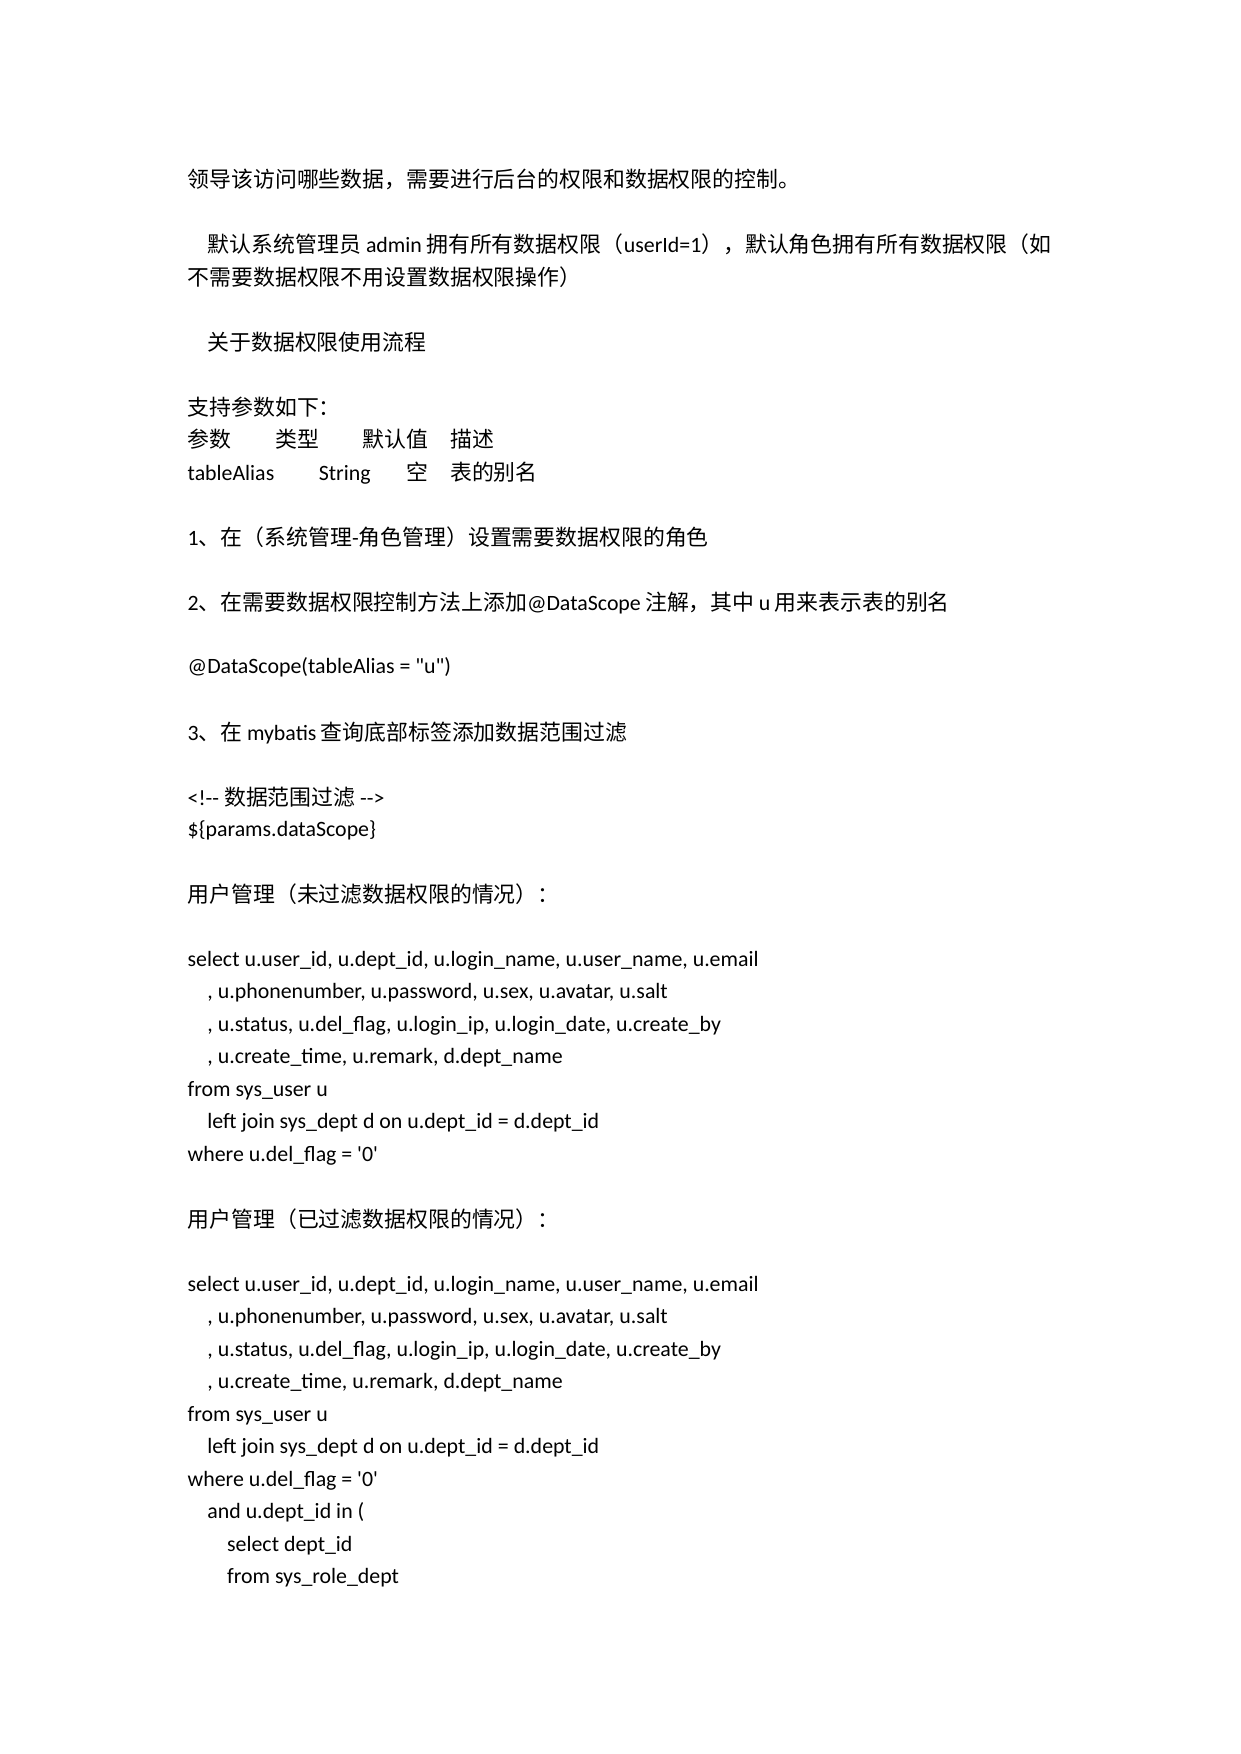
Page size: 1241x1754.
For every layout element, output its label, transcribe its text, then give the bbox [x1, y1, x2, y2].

text 1、在（系统管理-角色管理）设置需要数据权限的角色 [187, 519, 1053, 552]
text tableAlias String 空 表的别名 [187, 454, 1053, 487]
text 用户管理（已过滤数据权限的情况）： [187, 1202, 1053, 1234]
text 3、在mybatis查询底部标签添加数据范围过滤 [187, 714, 1053, 747]
text , u.phonenumber, u.password, u.sex, u.avatar, u.salt [187, 1299, 1053, 1332]
text 参数 类型 默认值 描述 [187, 422, 1053, 454]
text , u.phonenumber, u.password, u.sex, u.avatar, u.salt [187, 974, 1053, 1007]
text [187, 162, 1053, 194]
text , u.create_time, u.remark, d.dept_name [187, 1039, 1053, 1072]
text and u.dept_id in ( [187, 1494, 1053, 1527]
text where u.del_flag = '0' [187, 1462, 1053, 1494]
text , u.create_time, u.remark, d.dept_name [187, 1364, 1053, 1397]
text from sys_user u [187, 1072, 1053, 1104]
text 用户管理（未过滤数据权限的情况）： [187, 877, 1053, 909]
text from sys_user u [187, 1397, 1053, 1429]
text where u.del_flag = '0' [187, 1137, 1053, 1169]
text from sys_role_dept [187, 1559, 1053, 1592]
text @DataScope(tableAlias = "u") [187, 649, 1053, 682]
text 支持参数如下： [187, 389, 1053, 422]
text , u.status, u.del_flag, u.login_ip, u.login_date, u.create_by [187, 1007, 1053, 1039]
text left join sys_dept d on u.dept_id = d.dept_id [187, 1429, 1053, 1462]
text select dept_id [187, 1527, 1053, 1559]
text 默认系统管理员admin拥有所有数据权限（userId=1），默认角色拥有所有数据权限（如不需要数据权限不用设置数据权限操作） [187, 227, 1053, 292]
text , u.status, u.del_flag, u.login_ip, u.login_date, u.create_by [187, 1332, 1053, 1364]
text 2、在需要数据权限控制方法上添加@DataScope注解，其中u用来表示表的别名 [187, 584, 1053, 617]
text ${params.dataScope} [187, 812, 1053, 844]
text <!-- 数据范围过滤 --> [187, 779, 1053, 812]
text left join sys_dept d on u.dept_id = d.dept_id [187, 1104, 1053, 1137]
text select u.user_id, u.dept_id, u.login_name, u.user_name, u.email [187, 1267, 1053, 1299]
text select u.user_id, u.dept_id, u.login_name, u.user_name, u.email [187, 942, 1053, 974]
text 关于数据权限使用流程 [187, 324, 1053, 357]
